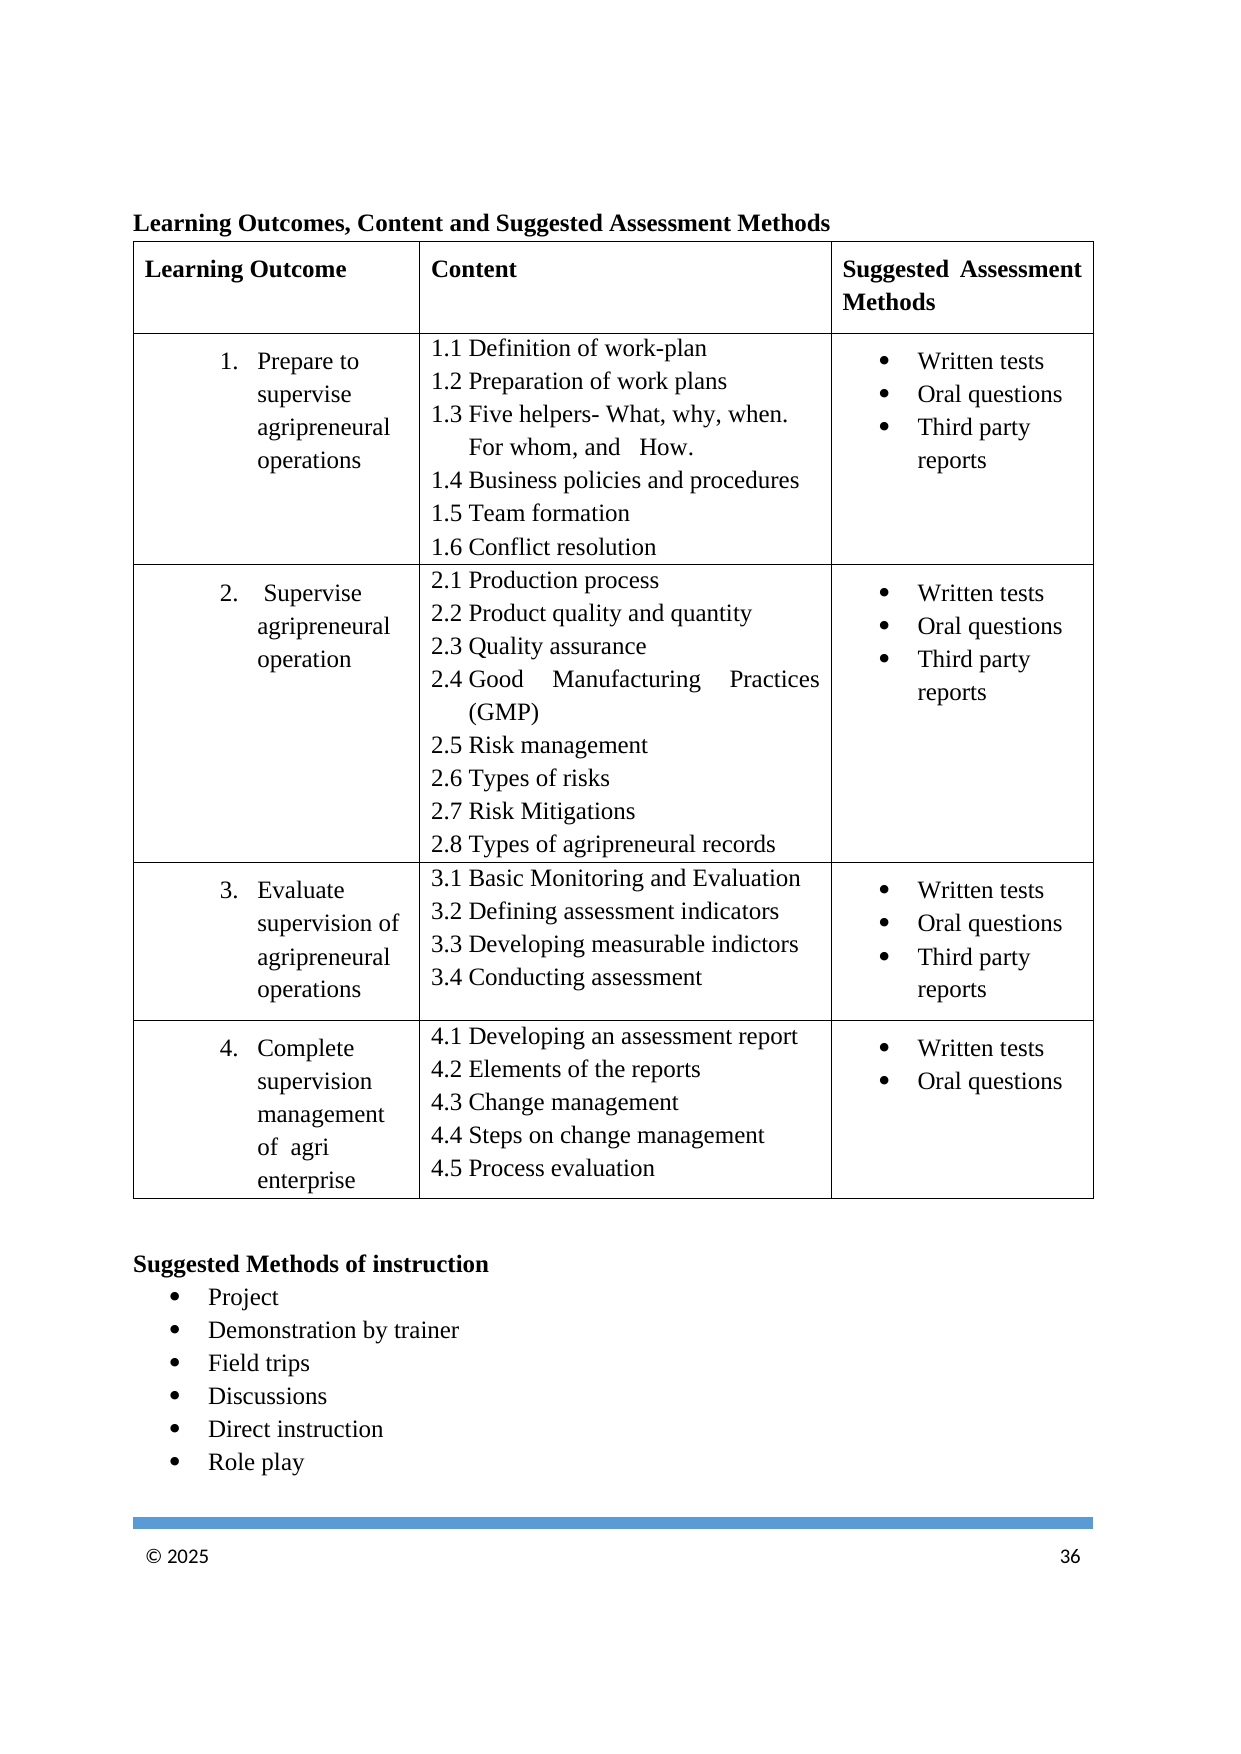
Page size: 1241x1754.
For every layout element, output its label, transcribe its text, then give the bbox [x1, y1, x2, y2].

table_cell Prepare to supervise agripreneural operations [134, 334, 419, 564]
table_cell Evaluate supervision of agripreneural operations [134, 863, 419, 1020]
list Project [170, 1282, 1093, 1310]
list Demonstration by trainer [170, 1315, 1093, 1343]
table_header Learning Outcome [134, 242, 419, 332]
list Field trips [170, 1348, 1093, 1376]
list Role play [170, 1447, 1093, 1476]
text Learning Outcomes, Content and Suggested Assessment Methods [133, 208, 1093, 236]
table_cell Developing an assessment report Elements of the reports Change management Steps on change management Process evaluation [420, 1021, 831, 1198]
list Direct instruction [170, 1414, 1093, 1442]
table_cell Basic Monitoring and Evaluation Defining assessment indicators Developing measurable indictors Conducting assessment [420, 863, 831, 1020]
table_cell Written tests Oral questions Third party reports [832, 334, 1093, 564]
table_cell Production process Product quality and quantity Quality assurance Good Manufacturing Practices (GMP) Risk management Types of risks Risk Mitigations Types of agripreneural records [420, 565, 831, 862]
table_header Suggested Assessment Methods [832, 242, 1093, 332]
table_cell Supervise agripreneural operation [134, 565, 419, 862]
table_cell Written tests Oral questions Third party reports [832, 863, 1093, 1020]
table_cell Definition of work-plan Preparation of work plans Five helpers- What, why, when. For whom, and How. Business policies and procedures Team formation Conflict resolution [420, 334, 831, 564]
table_cell Complete supervision management of agri enterprise [134, 1021, 419, 1198]
list Discussions [170, 1381, 1093, 1409]
table_cell Written tests Oral questions [832, 1021, 1093, 1198]
table_cell Written tests Oral questions Third party reports [832, 565, 1093, 862]
table_header Content [420, 242, 831, 332]
text Suggested Methods of instruction [133, 1249, 1093, 1277]
